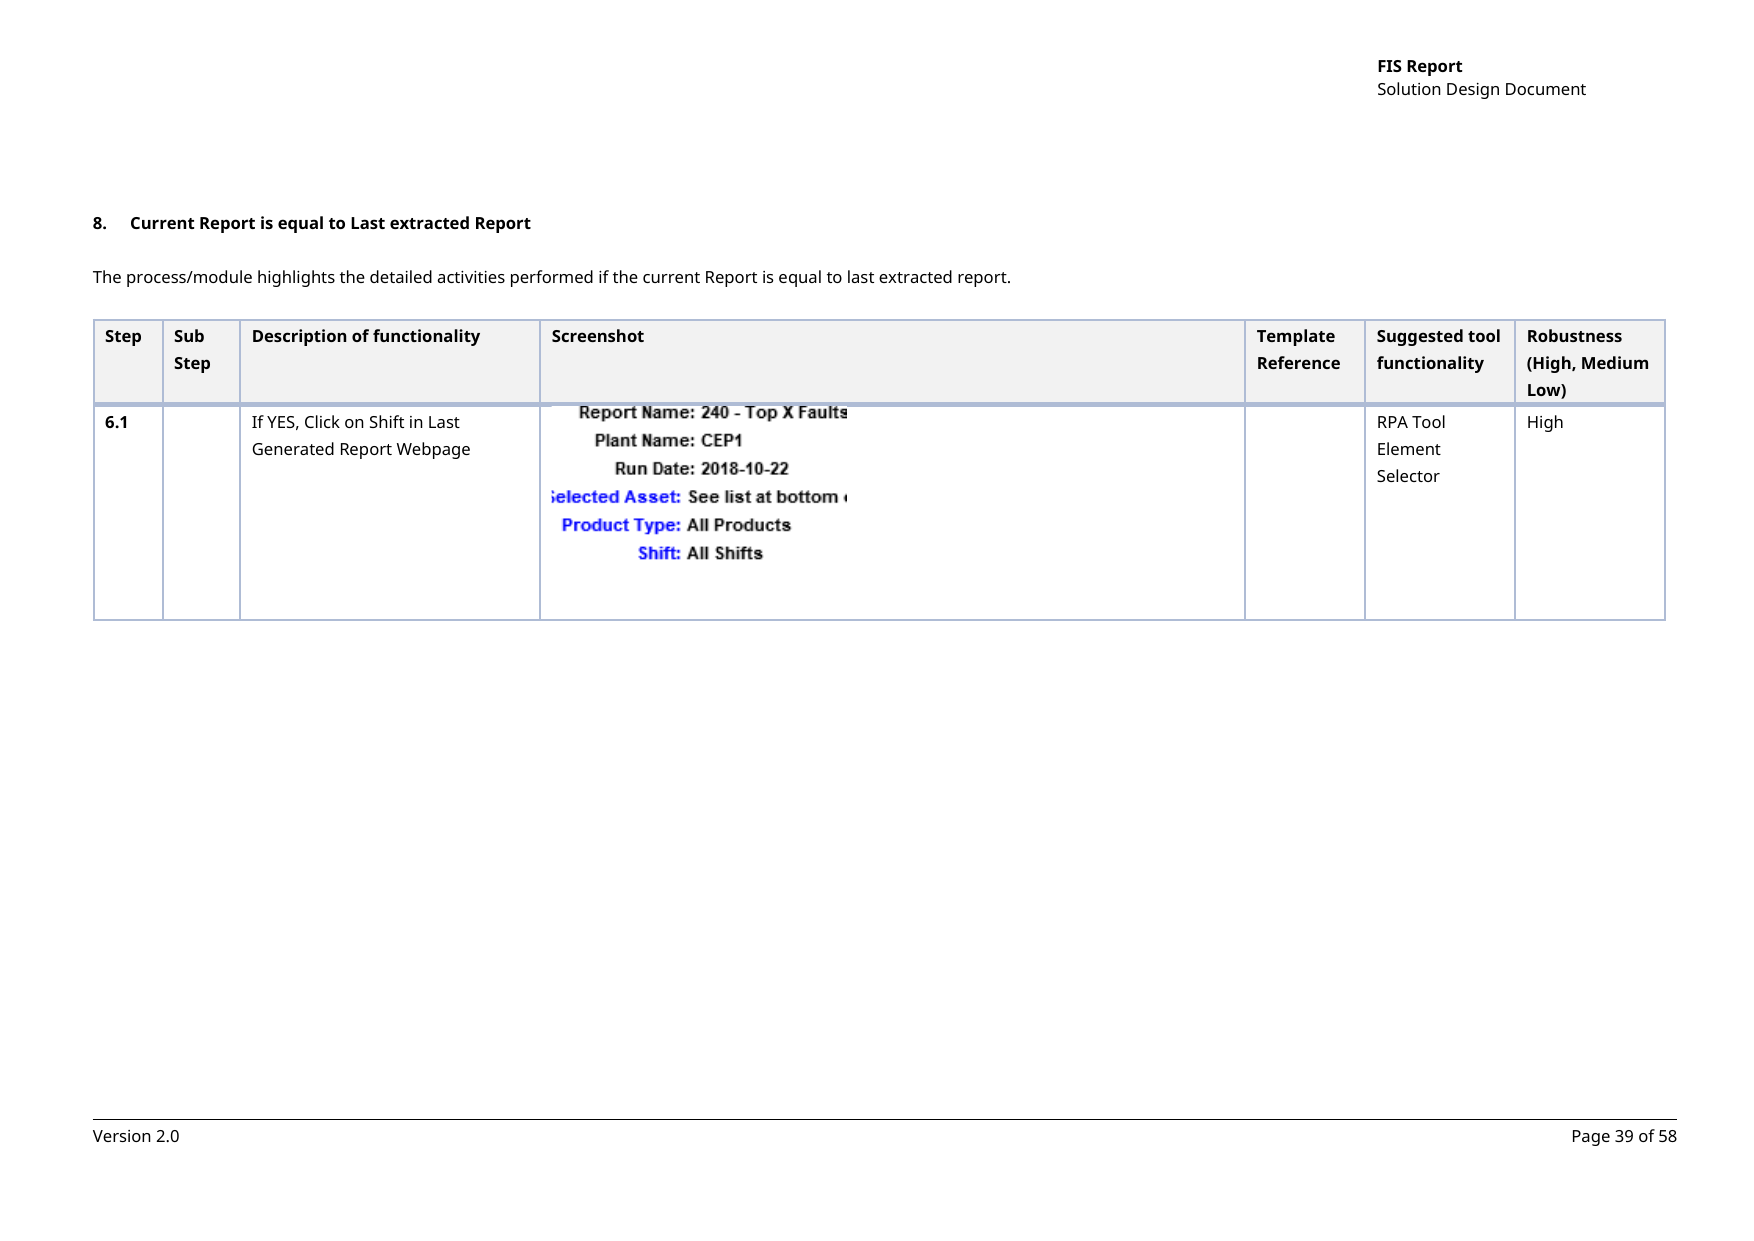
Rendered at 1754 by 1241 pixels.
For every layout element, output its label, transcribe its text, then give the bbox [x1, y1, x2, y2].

table_cell [1246, 407, 1364, 619]
table_header Robustness (High, Medium Low) [1516, 321, 1664, 402]
table_cell RPA Tool Element Selector [1366, 407, 1514, 619]
table_cell High [1516, 407, 1664, 619]
table_cell [164, 407, 239, 619]
table_header Step [95, 321, 162, 402]
table_header Template Reference [1246, 321, 1364, 402]
table_header Suggested tool functionality [1366, 321, 1514, 402]
table_cell 6.1 [95, 407, 162, 619]
picture [551, 406, 847, 619]
table_cell [541, 407, 551, 619]
text The process/module highlights the detailed activities performed if the current Report is equal to last extracted report. [93, 262, 1535, 289]
table_header Screenshot [541, 321, 1244, 402]
subtitle Current Report is equal to Last extracted Report [93, 207, 1535, 234]
table_cell [847, 407, 1244, 619]
table_cell If YES, Click on Shift in Last Generated Report Webpage [241, 407, 539, 619]
table_header Description of functionality [241, 321, 539, 402]
table_header Sub Step [164, 321, 239, 402]
